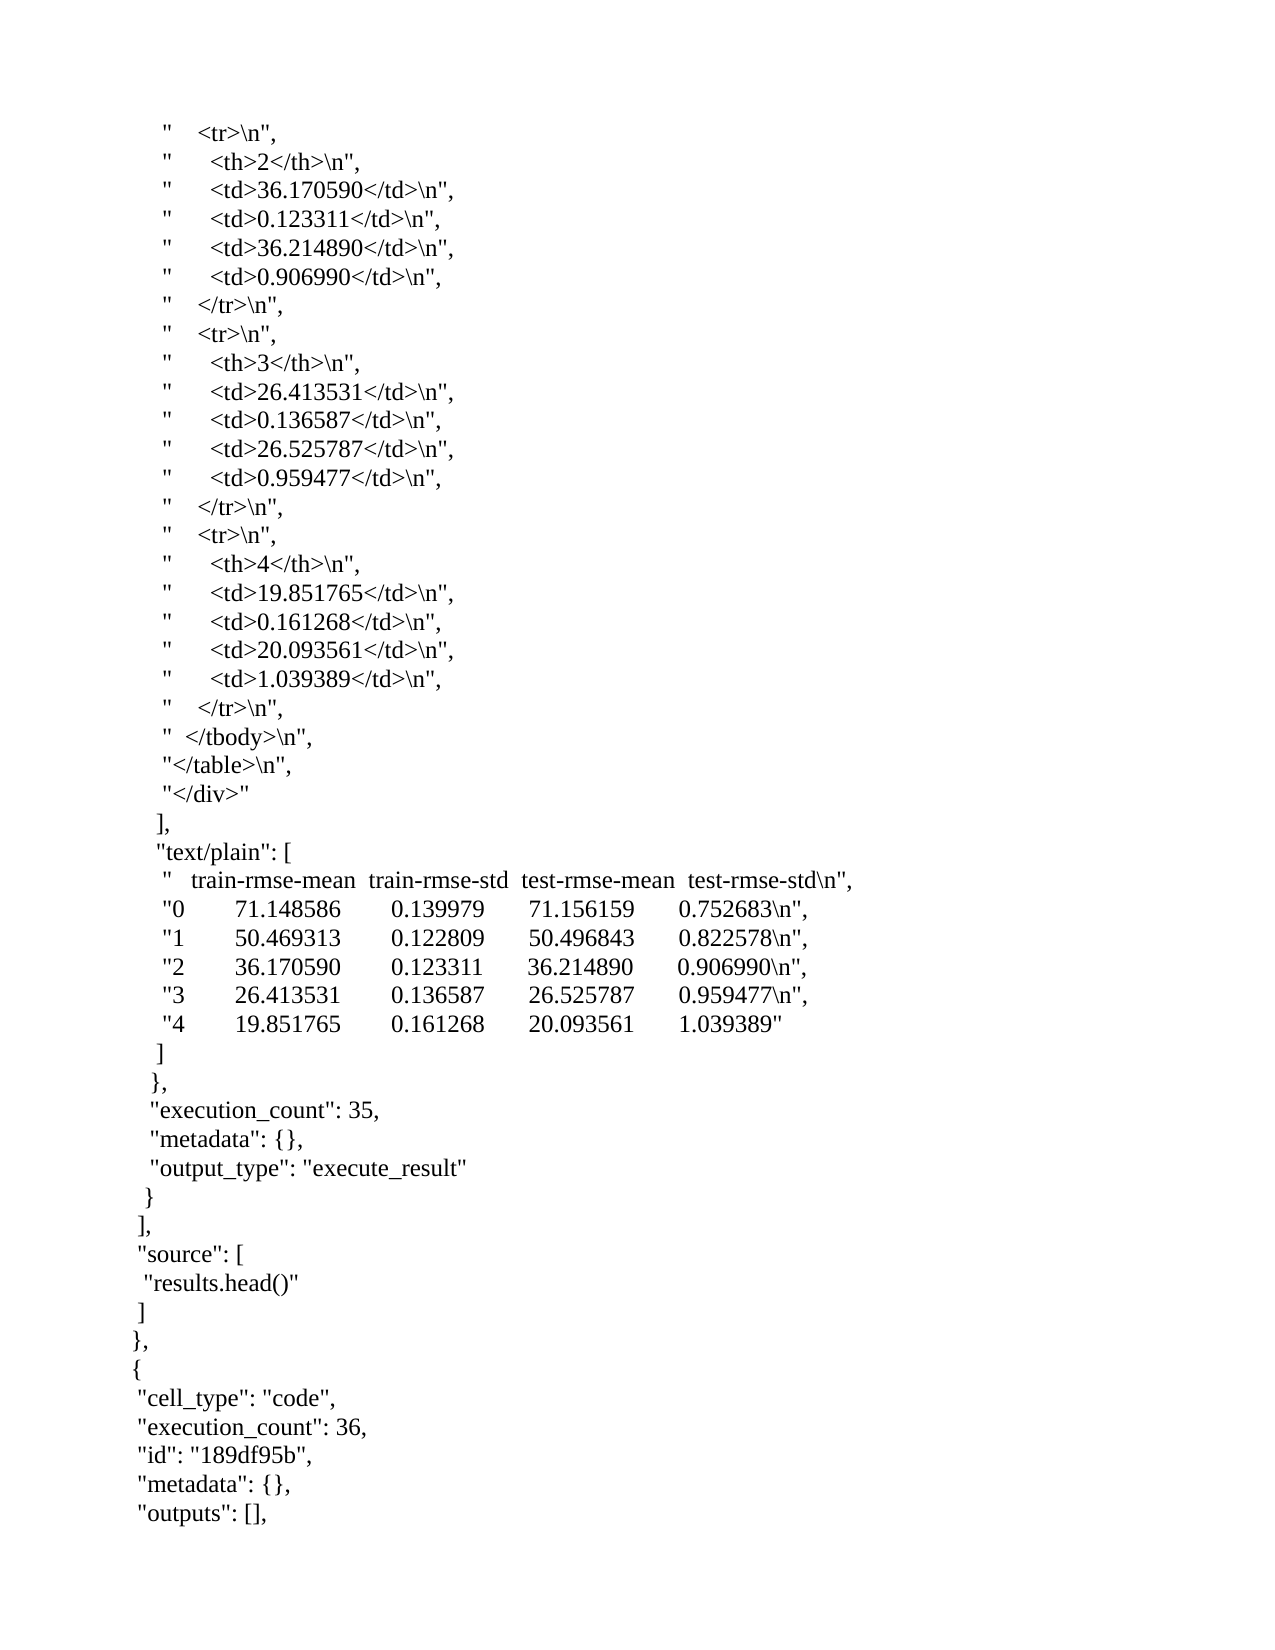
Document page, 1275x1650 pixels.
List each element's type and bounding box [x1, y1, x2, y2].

text [118, 118, 1157, 1527]
